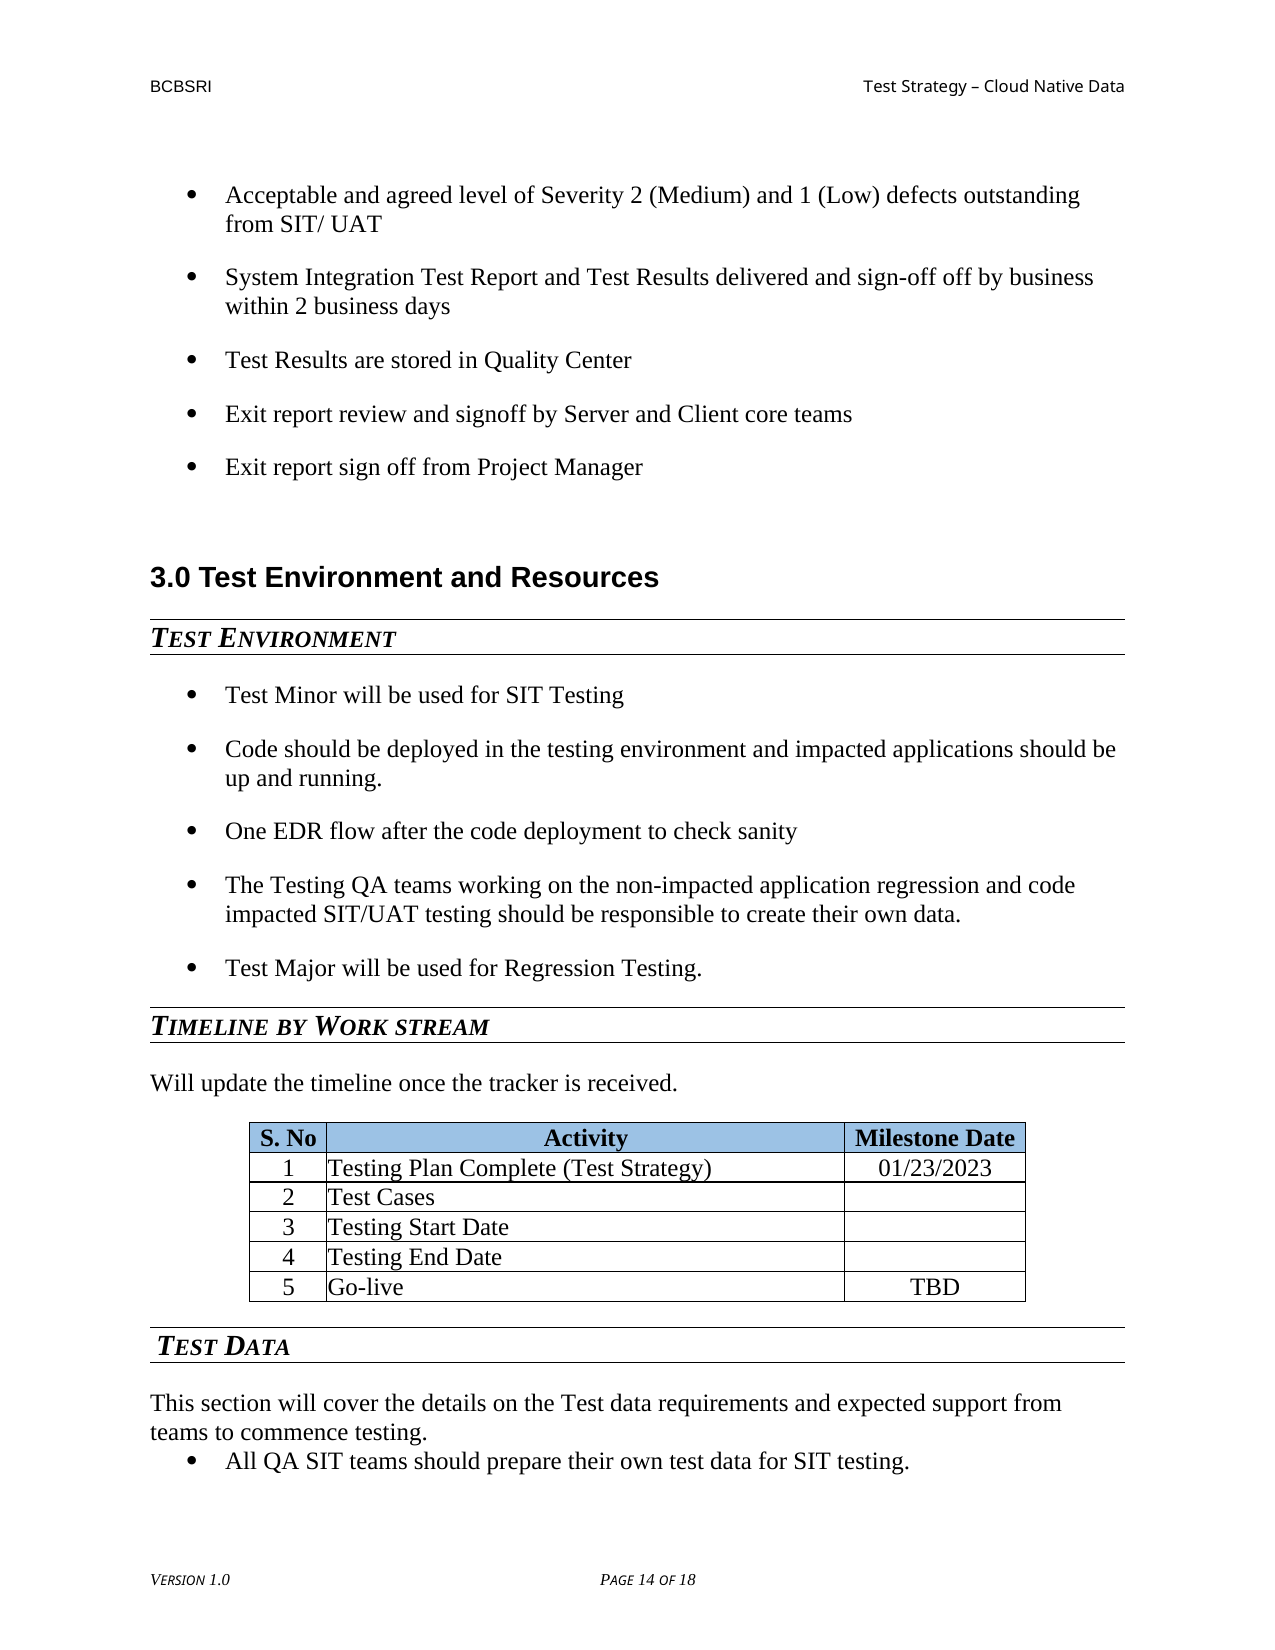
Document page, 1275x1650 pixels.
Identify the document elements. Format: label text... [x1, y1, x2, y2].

table_cell Go-live [327, 1272, 844, 1301]
table_cell Testing End Date [327, 1242, 844, 1271]
table_cell Testing Plan Complete (Test Strategy) [327, 1153, 844, 1181]
list Test Major will be used for Regression Testing. [187, 953, 1125, 981]
list Test Minor will be used for SIT Testing [187, 680, 1125, 709]
table_header Milestone Date [845, 1123, 1025, 1152]
subtitle 3.0 Test Environment and Resources [150, 560, 1125, 593]
table_cell TBD [845, 1272, 1025, 1301]
table_cell 01/23/2023 [845, 1153, 1025, 1181]
table_cell 1 [250, 1153, 326, 1181]
table_cell [845, 1242, 1025, 1271]
table_cell Testing Start Date [327, 1212, 844, 1241]
table_cell 4 [250, 1242, 326, 1271]
list The Testing QA teams working on the non-impacted application regression and code impacted SIT/UAT testing should be responsible to create their own data. [187, 870, 1125, 928]
list One EDR flow after the code deployment to check sanity [187, 816, 1125, 845]
text Will update the timeline once the tracker is received. [150, 1068, 1125, 1097]
subtitle Timeline by Work stream [150, 1008, 1125, 1042]
table_header S. No [250, 1123, 326, 1152]
table_cell [845, 1183, 1025, 1211]
list All QA SIT teams should prepare their own test data for SIT testing. [187, 1446, 1125, 1474]
subtitle Test Environment [150, 620, 1125, 654]
table_cell 5 [250, 1272, 326, 1301]
list Exit report sign off from Project Manager [187, 452, 1125, 481]
subtitle Test Data [150, 1328, 1125, 1362]
table_header Activity [327, 1123, 844, 1152]
table_cell 3 [250, 1212, 326, 1241]
list Code should be deployed in the testing environment and impacted applications should be up and running. [187, 734, 1125, 791]
list Exit report review and signoff by Server and Client core teams [187, 399, 1125, 427]
table_cell [845, 1212, 1025, 1241]
list System Integration Test Report and Test Results delivered and sign-off off by business within 2 business days [187, 262, 1125, 320]
text This section will cover the details on the Test data requirements and expected support from teams to commence testing. [150, 1388, 1125, 1446]
list Test Results are stored in Quality Center [187, 345, 1125, 374]
table_cell Test Cases [327, 1183, 844, 1211]
list Acceptable and agreed level of Severity 2 (Medium) and 1 (Low) defects outstanding from SIT/ UAT [187, 180, 1125, 237]
table_cell 2 [250, 1183, 326, 1211]
